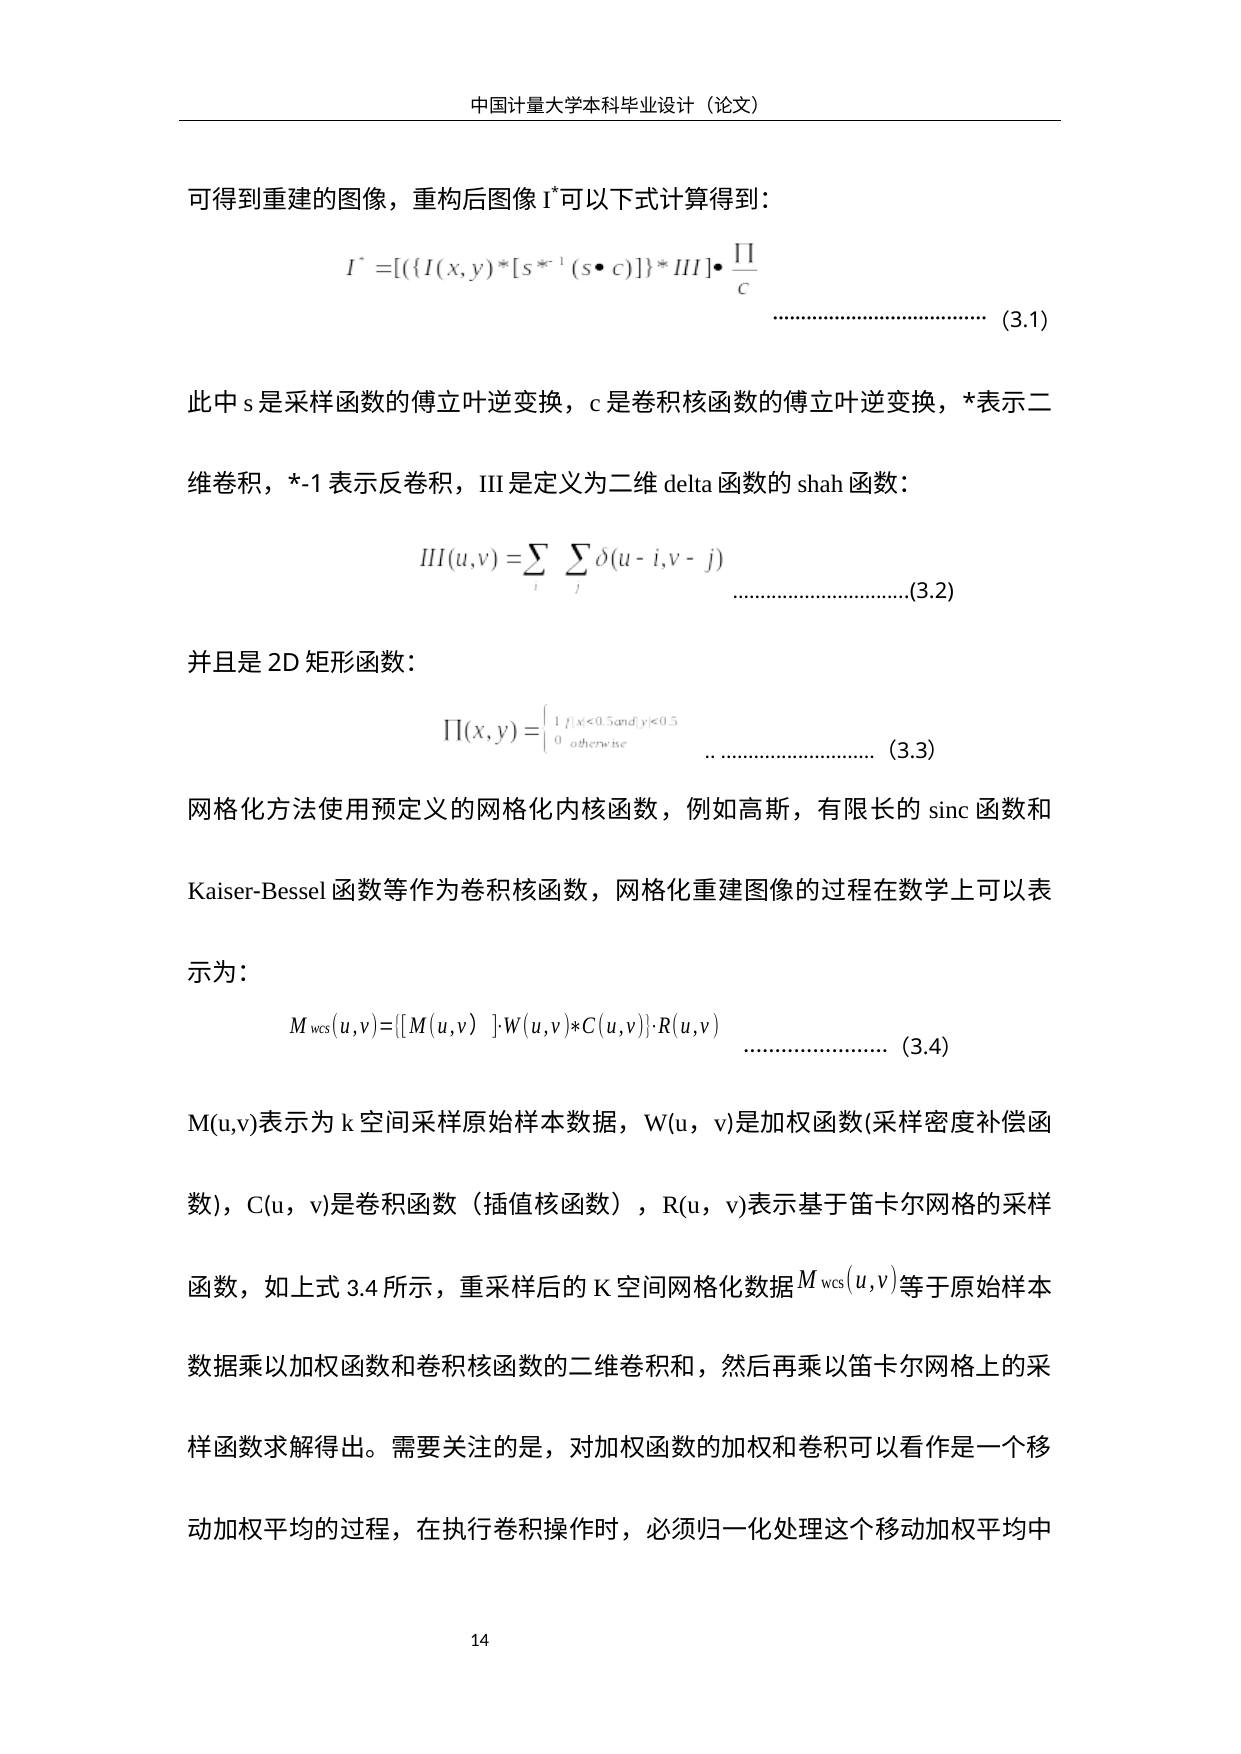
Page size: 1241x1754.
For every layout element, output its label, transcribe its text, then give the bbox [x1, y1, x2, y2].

text （3.1） [187, 239, 1053, 336]
text 并且是2D矩形函数： [187, 628, 1053, 693]
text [187, 1088, 1053, 1560]
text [187, 165, 1053, 230]
text 此中s是采样函数的傅立叶逆变换，c是卷积核函数的傅立叶逆变换，*表示二维卷积，*-1表示反卷积，III是定义为二维delta函数的shah函数： [187, 368, 1053, 514]
text ................................(3.2) [187, 523, 1053, 621]
text .......................（3.4） [187, 1012, 1053, 1077]
text .. ............................（3.3） [187, 702, 1053, 767]
text 网格化方法使用预定义的网格化内核函数，例如高斯，有限长的sinc函数和Kaiser-Bessel函数等作为卷积核函数，网格化重建图像的过程在数学上可以表示为： [187, 775, 1053, 1003]
